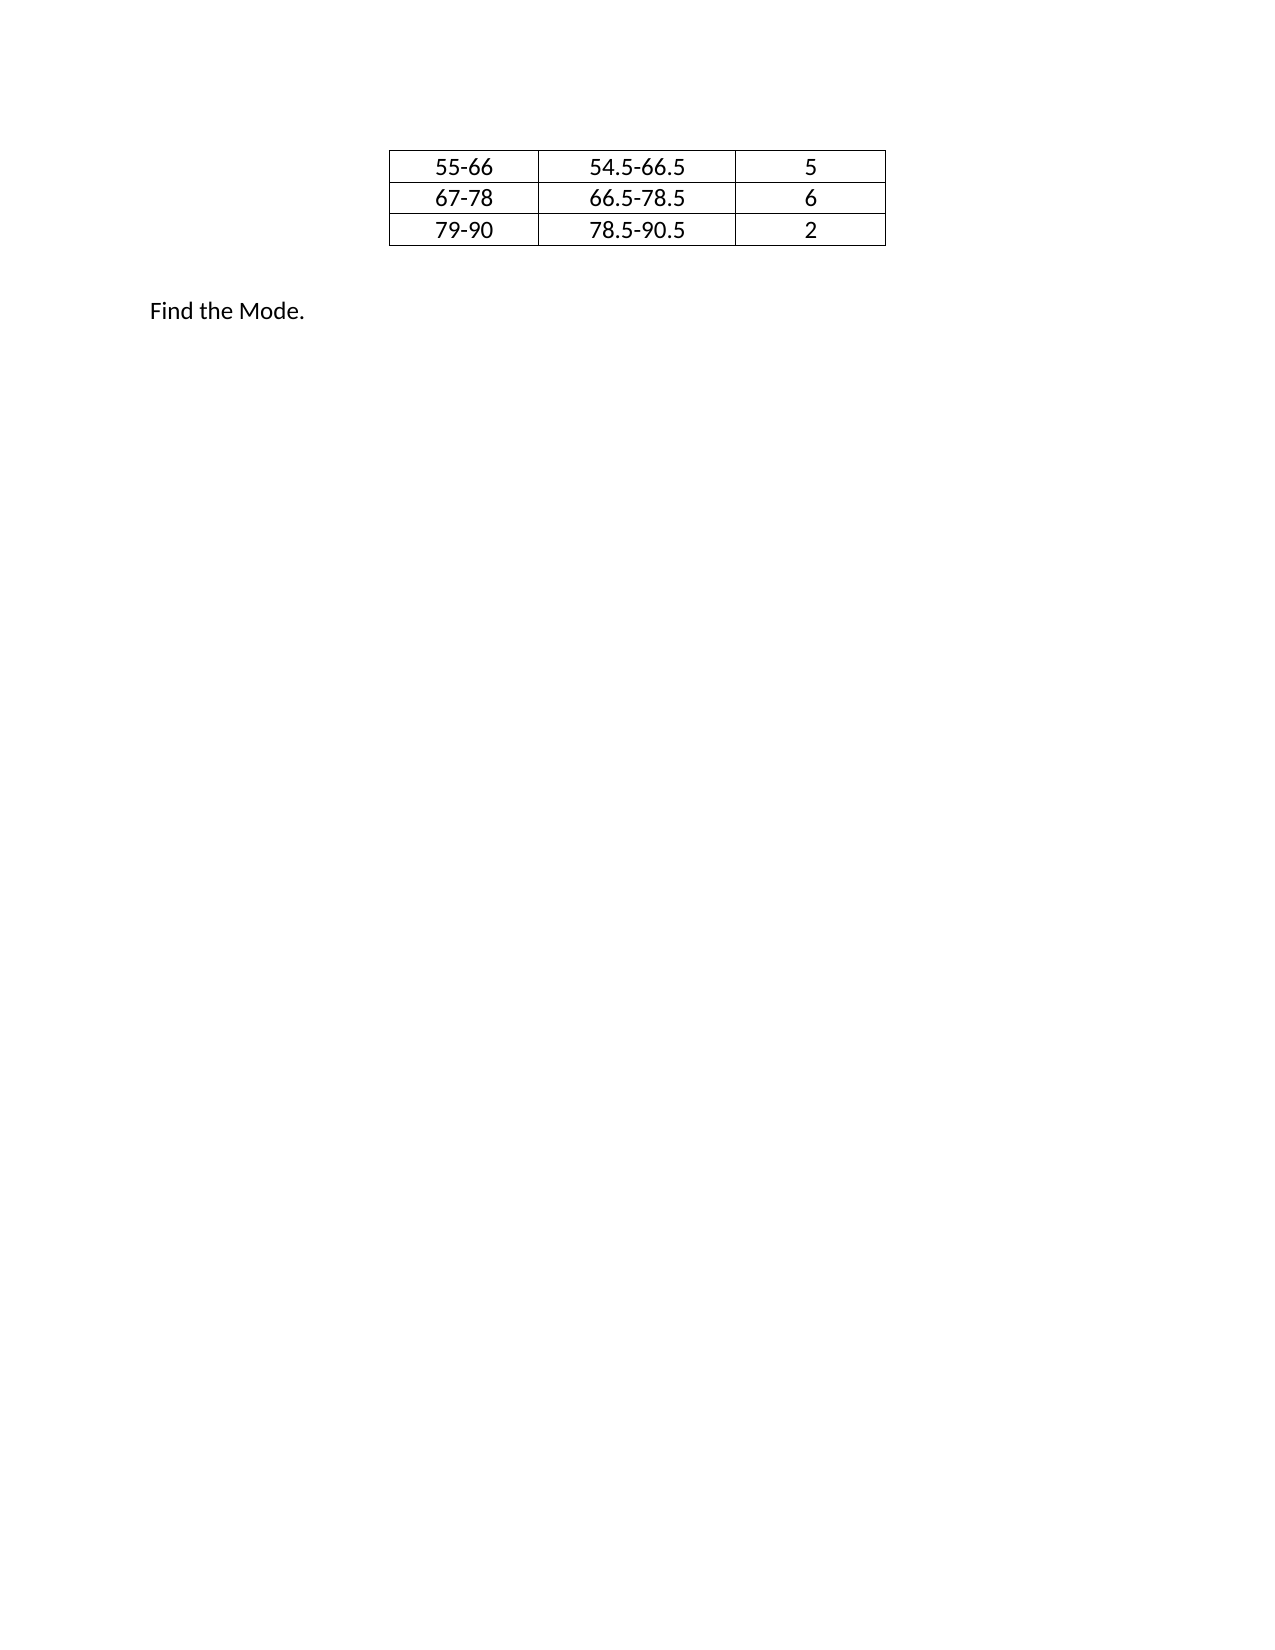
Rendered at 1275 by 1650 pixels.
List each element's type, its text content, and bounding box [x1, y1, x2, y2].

table_cell 54.5-66.5 [539, 151, 735, 182]
table_cell 78.5-90.5 [539, 214, 735, 245]
table_cell 6 [736, 183, 885, 213]
table_cell 2 [736, 214, 885, 245]
table_cell 67-78 [390, 183, 538, 213]
text Find the Mode. [150, 295, 1125, 326]
table_cell 55-66 [390, 151, 538, 182]
table_cell 66.5-78.5 [539, 183, 735, 213]
table_cell 5 [736, 151, 885, 182]
table_cell 79-90 [390, 214, 538, 245]
